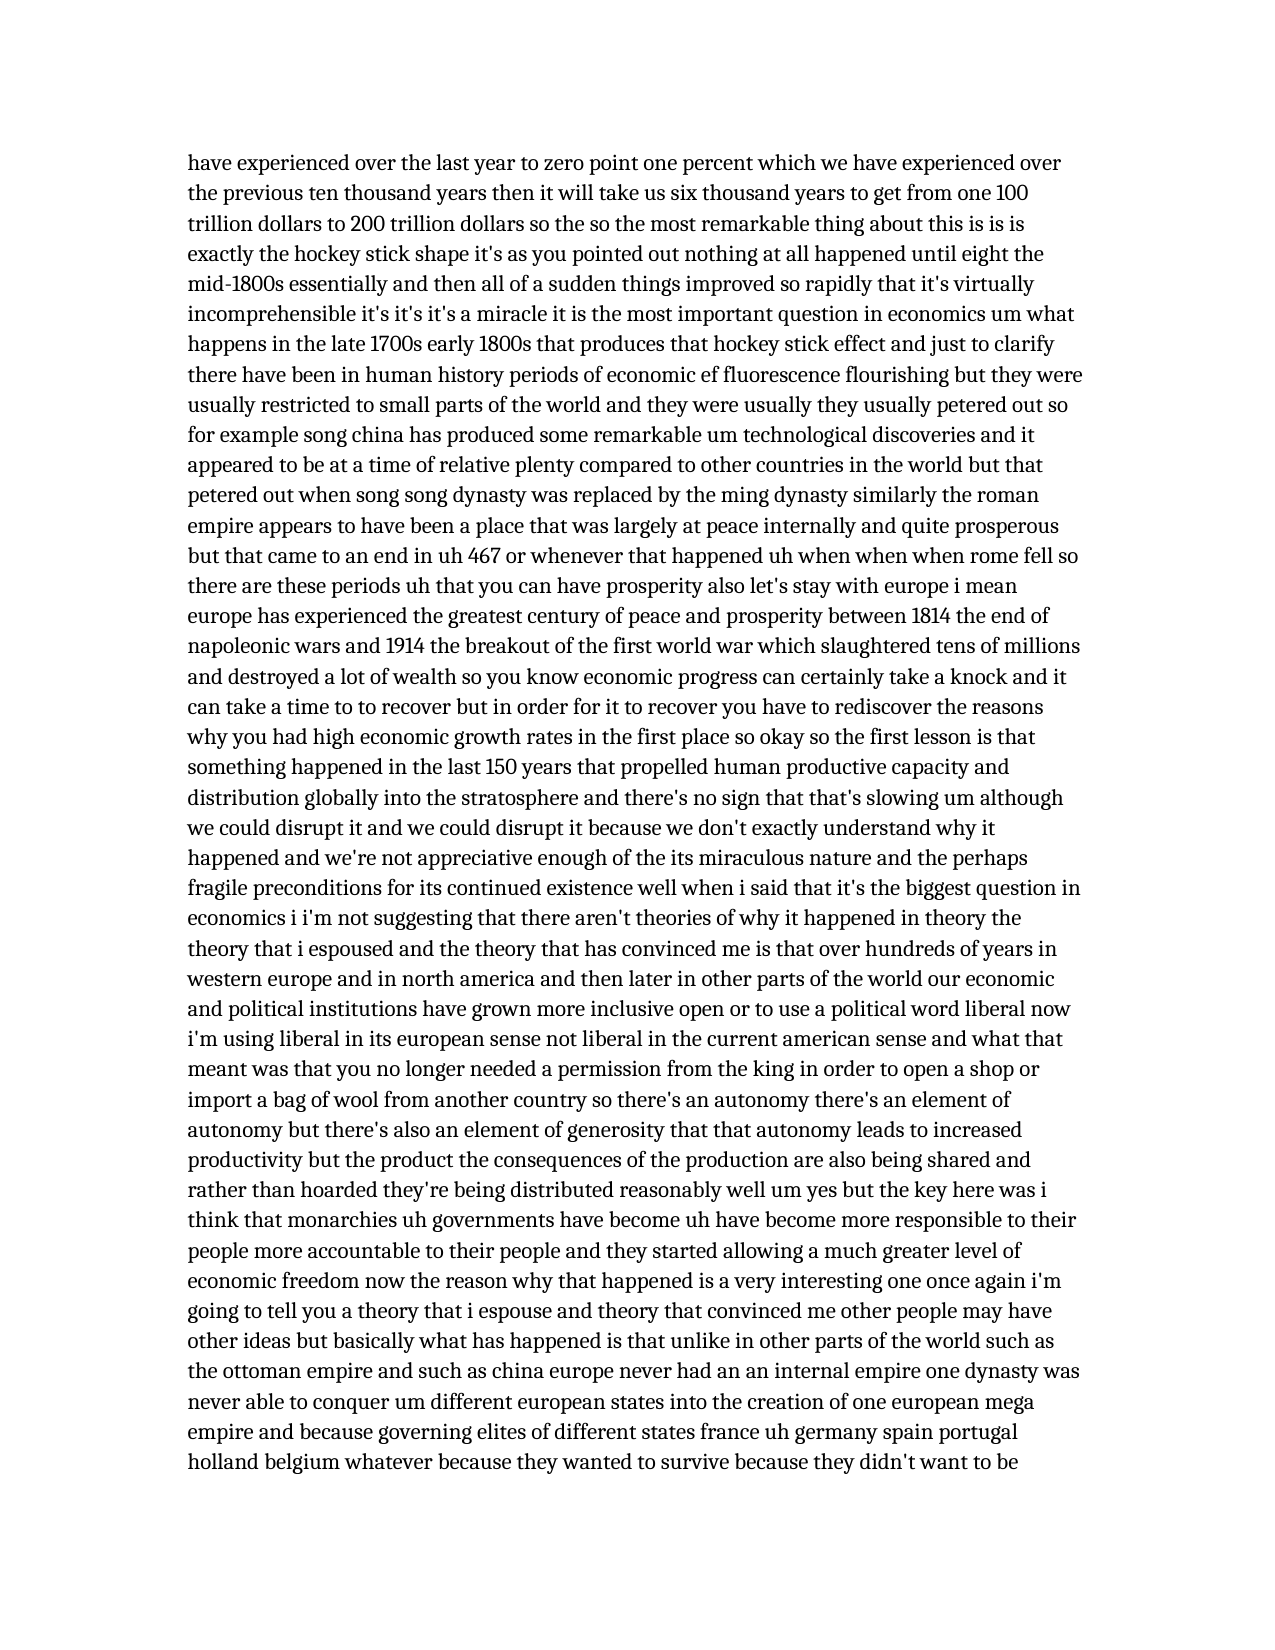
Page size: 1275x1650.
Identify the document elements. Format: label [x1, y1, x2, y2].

text [187, 150, 1087, 1475]
